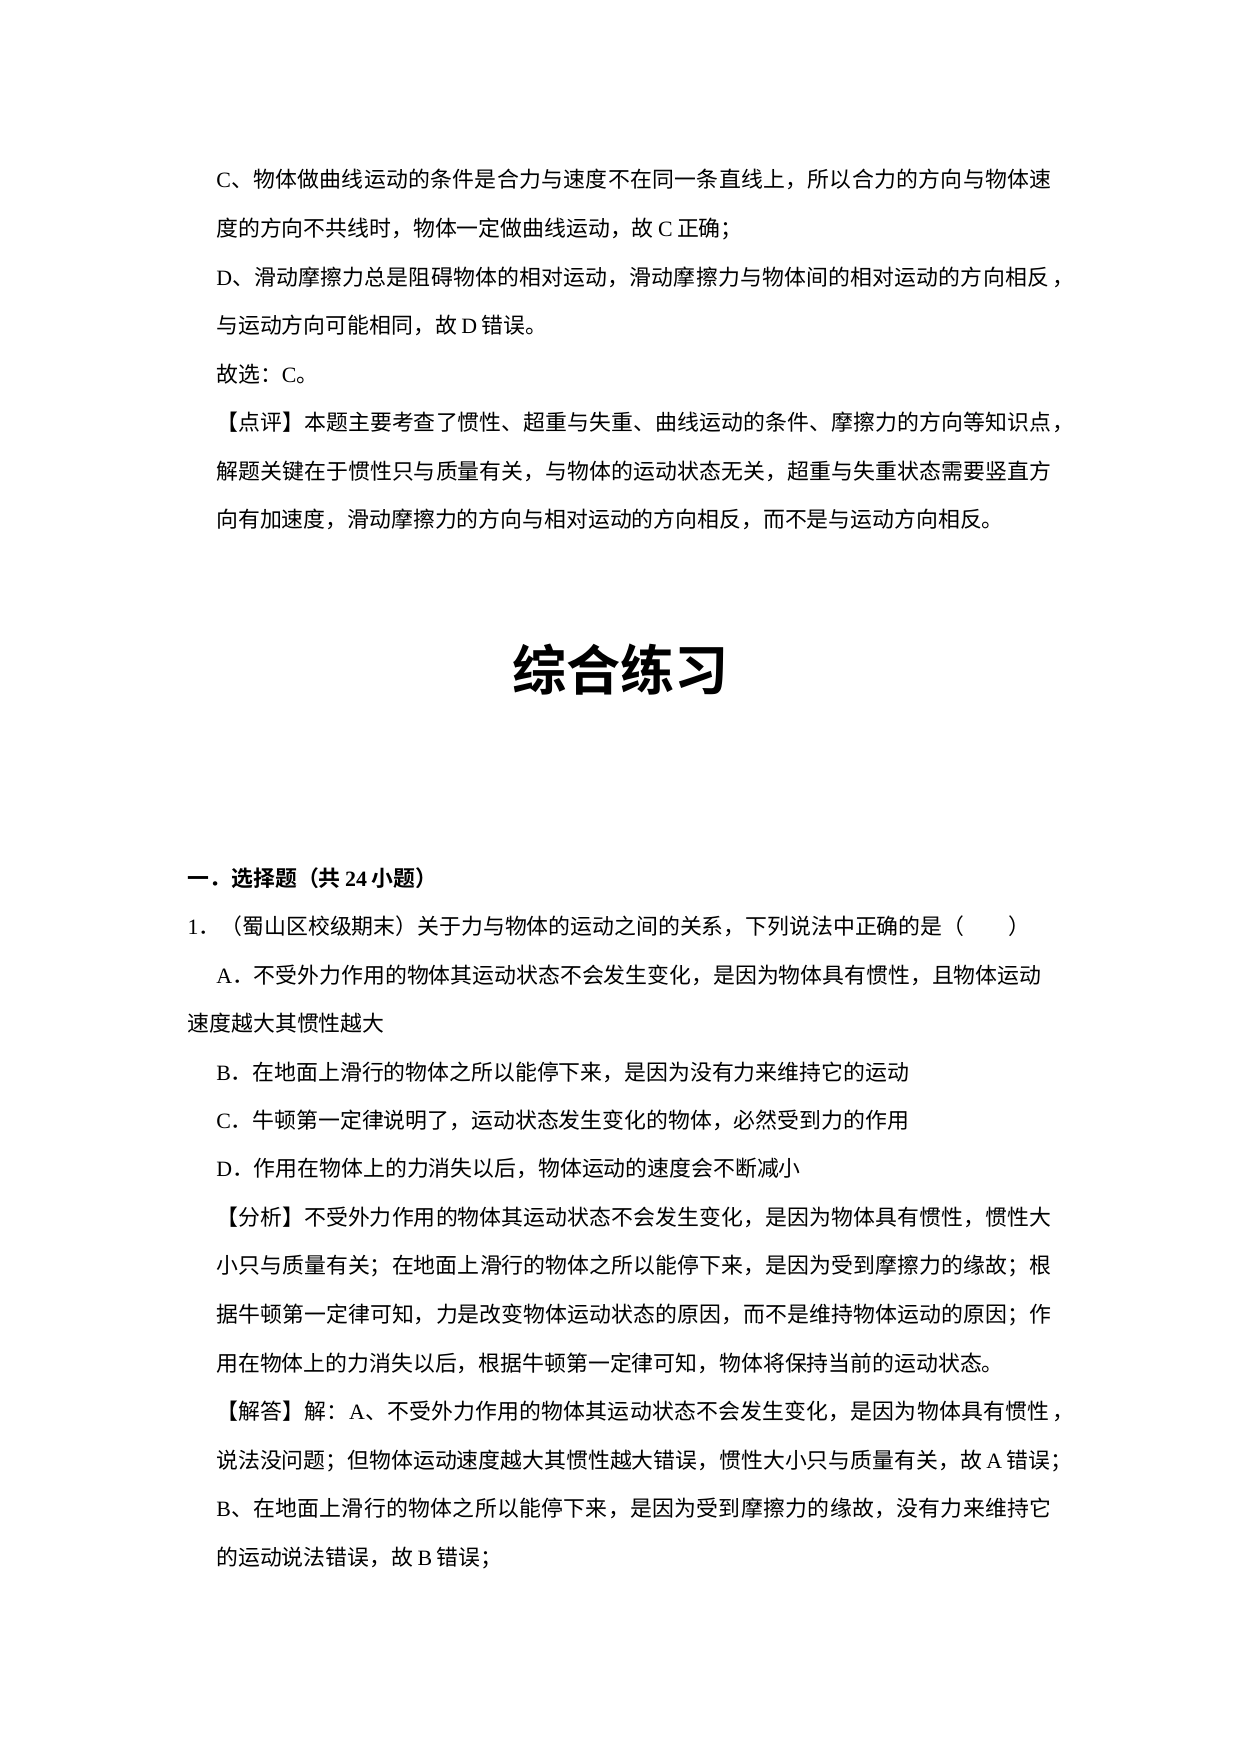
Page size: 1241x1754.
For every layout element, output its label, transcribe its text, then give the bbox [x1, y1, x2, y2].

text B、在地面上滑行的物体之所以能停下来，是因为受到摩擦力的缘故，没有力来维持它的运动说法错误，故B错误； [216, 1491, 1053, 1572]
text C、物体做曲线运动的条件是合力与速度不在同一条直线上，所以合力的方向与物体速度的方向不共线时，物体一定做曲线运动，故C正确； [216, 162, 1053, 243]
text 一．选择题（共24小题） [187, 861, 1053, 893]
text 故选：C。 [216, 356, 1053, 389]
text 1．（蜀山区校级期末）关于力与物体的运动之间的关系，下列说法中正确的是（ ） [187, 909, 1053, 941]
text C．牛顿第一定律说明了，运动状态发生变化的物体，必然受到力的作用 [187, 1103, 1053, 1135]
text B．在地面上滑行的物体之所以能停下来，是因为没有力来维持它的运动 [187, 1054, 1053, 1087]
text 【分析】不受外力作用的物体其运动状态不会发生变化，是因为物体具有惯性，惯性大小只与质量有关；在地面上滑行的物体之所以能停下来，是因为受到摩擦力的缘故；根据牛顿第一定律可知，力是改变物体运动状态的原因，而不是维持物体运动的原因；作用在物体上的力消失以后，根据牛顿第一定律可知，物体将保持当前的运动状态。 [216, 1199, 1053, 1378]
subtitle 综合练习 [187, 618, 1053, 716]
text 【点评】本题主要考查了惯性、超重与失重、曲线运动的条件、摩擦力的方向等知识点，解题关键在于惯性只与质量有关，与物体的运动状态无关，超重与失重状态需要竖直方向有加速度，滑动摩擦力的方向与相对运动的方向相反，而不是与运动方向相反。 [216, 404, 1053, 534]
text A．不受外力作用的物体其运动状态不会发生变化，是因为物体具有惯性，且物体运动速度越大其惯性越大 [187, 957, 1053, 1038]
text 【解答】解：A、不受外力作用的物体其运动状态不会发生变化，是因为物体具有惯性，说法没问题；但物体运动速度越大其惯性越大错误，惯性大小只与质量有关，故A错误； [216, 1394, 1053, 1475]
text D、滑动摩擦力总是阻碍物体的相对运动，滑动摩擦力与物体间的相对运动的方向相反，与运动方向可能相同，故D错误。 [216, 259, 1053, 340]
text D．作用在物体上的力消失以后，物体运动的速度会不断减小 [187, 1151, 1053, 1183]
